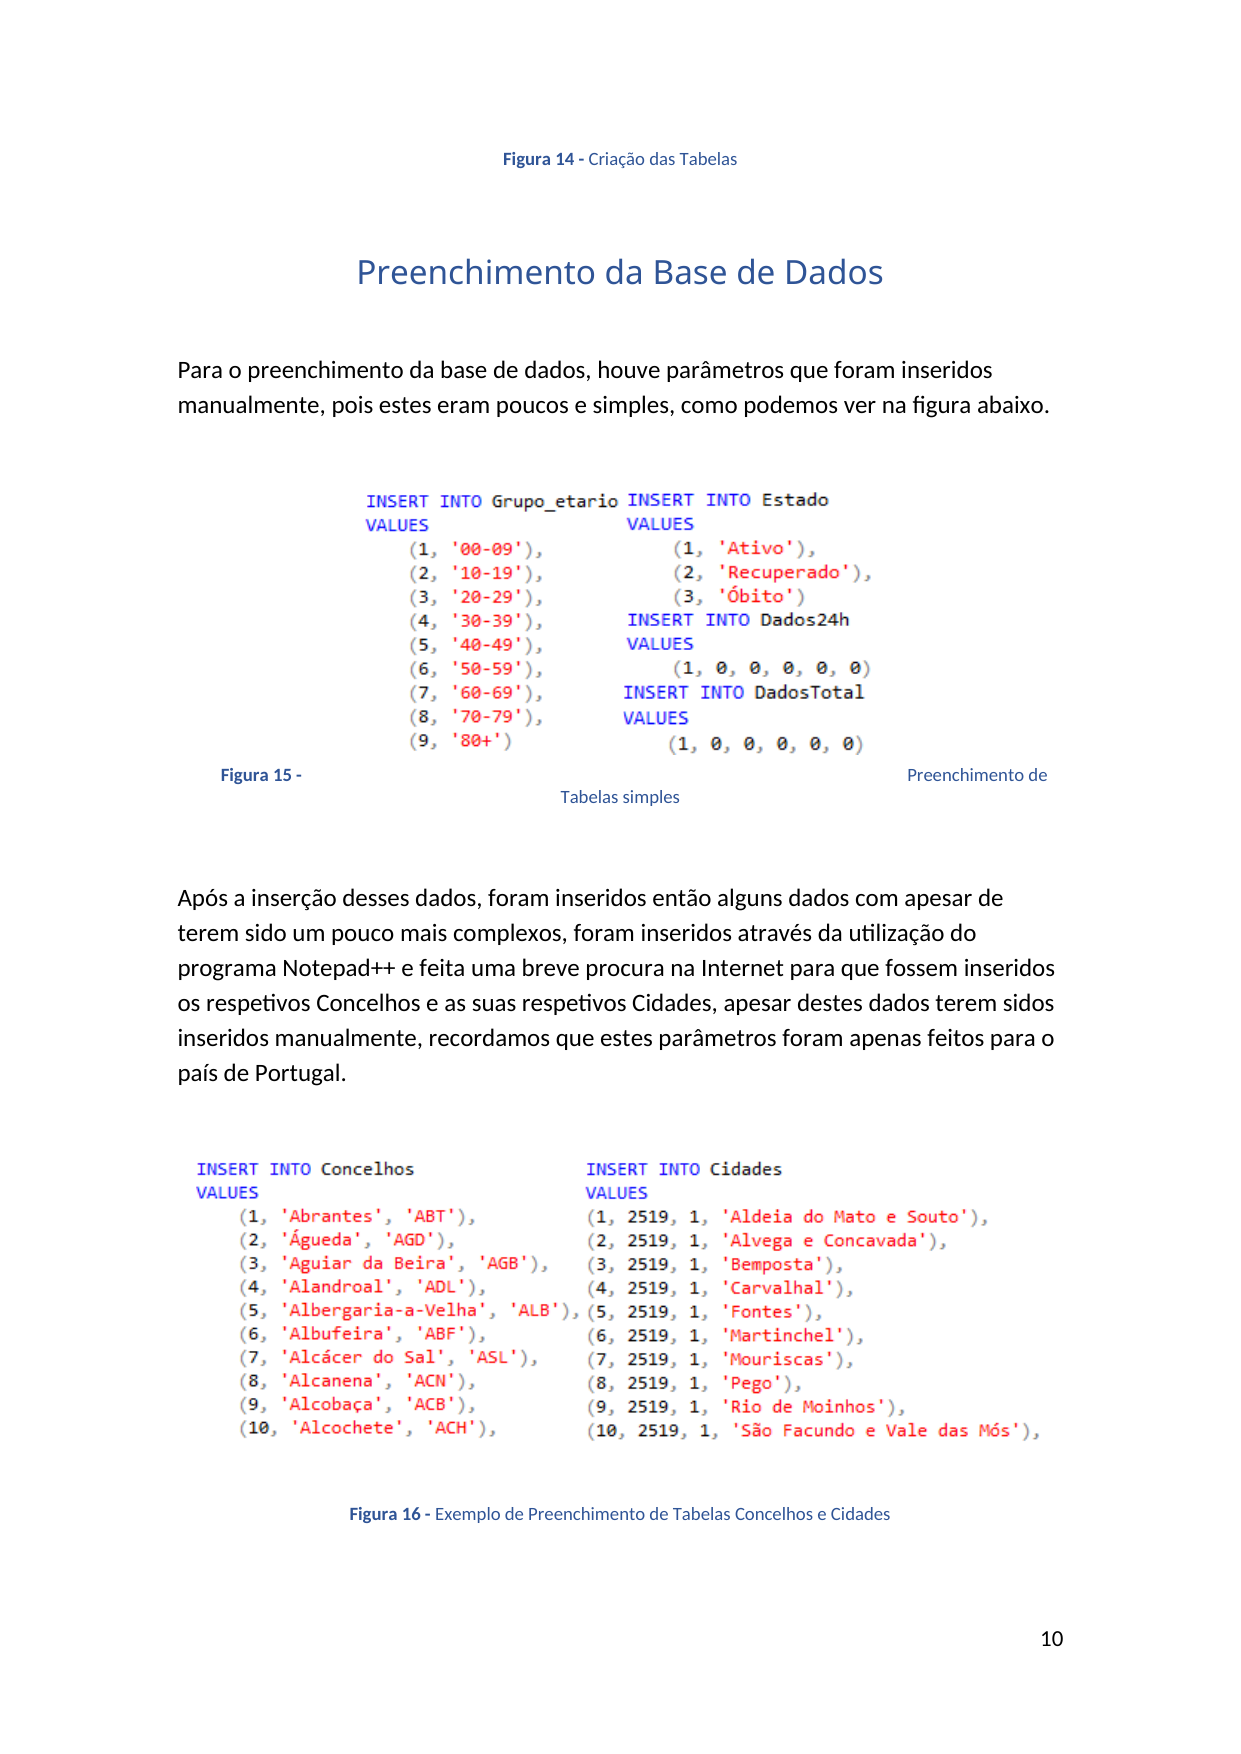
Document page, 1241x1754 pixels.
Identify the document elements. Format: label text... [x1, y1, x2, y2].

subtitle Preenchimento da Base de Dados [177, 248, 1063, 294]
picture [624, 491, 874, 683]
text Após a inserção desses dados, foram inseridos então alguns dados com apesar de terem sido um pouco mais complexos, foram inseridos através da utilização do programa Notepad++ e feita uma breve procura na Internet para que fossem inseridos os respetivos Concelhos e as suas respetivos Cidades, apesar destes dados terem sidos inseridos manualmente, recordamos que estes parâmetros foram apenas feitos para o país de Portugal. [177, 882, 1063, 1088]
text Figura 15 - Preenchimento de Tabelas simples [177, 763, 1063, 808]
picture [195, 1159, 1042, 1444]
text Para o preenchimento da base de dados, houve parâmetros que foram inseridos manualmente, pois estes eram poucos e simples, como podemos ver na figura abaixo. [177, 354, 1063, 419]
text Figura 14 - Criação das Tabelas [177, 148, 1063, 171]
picture [363, 491, 873, 755]
